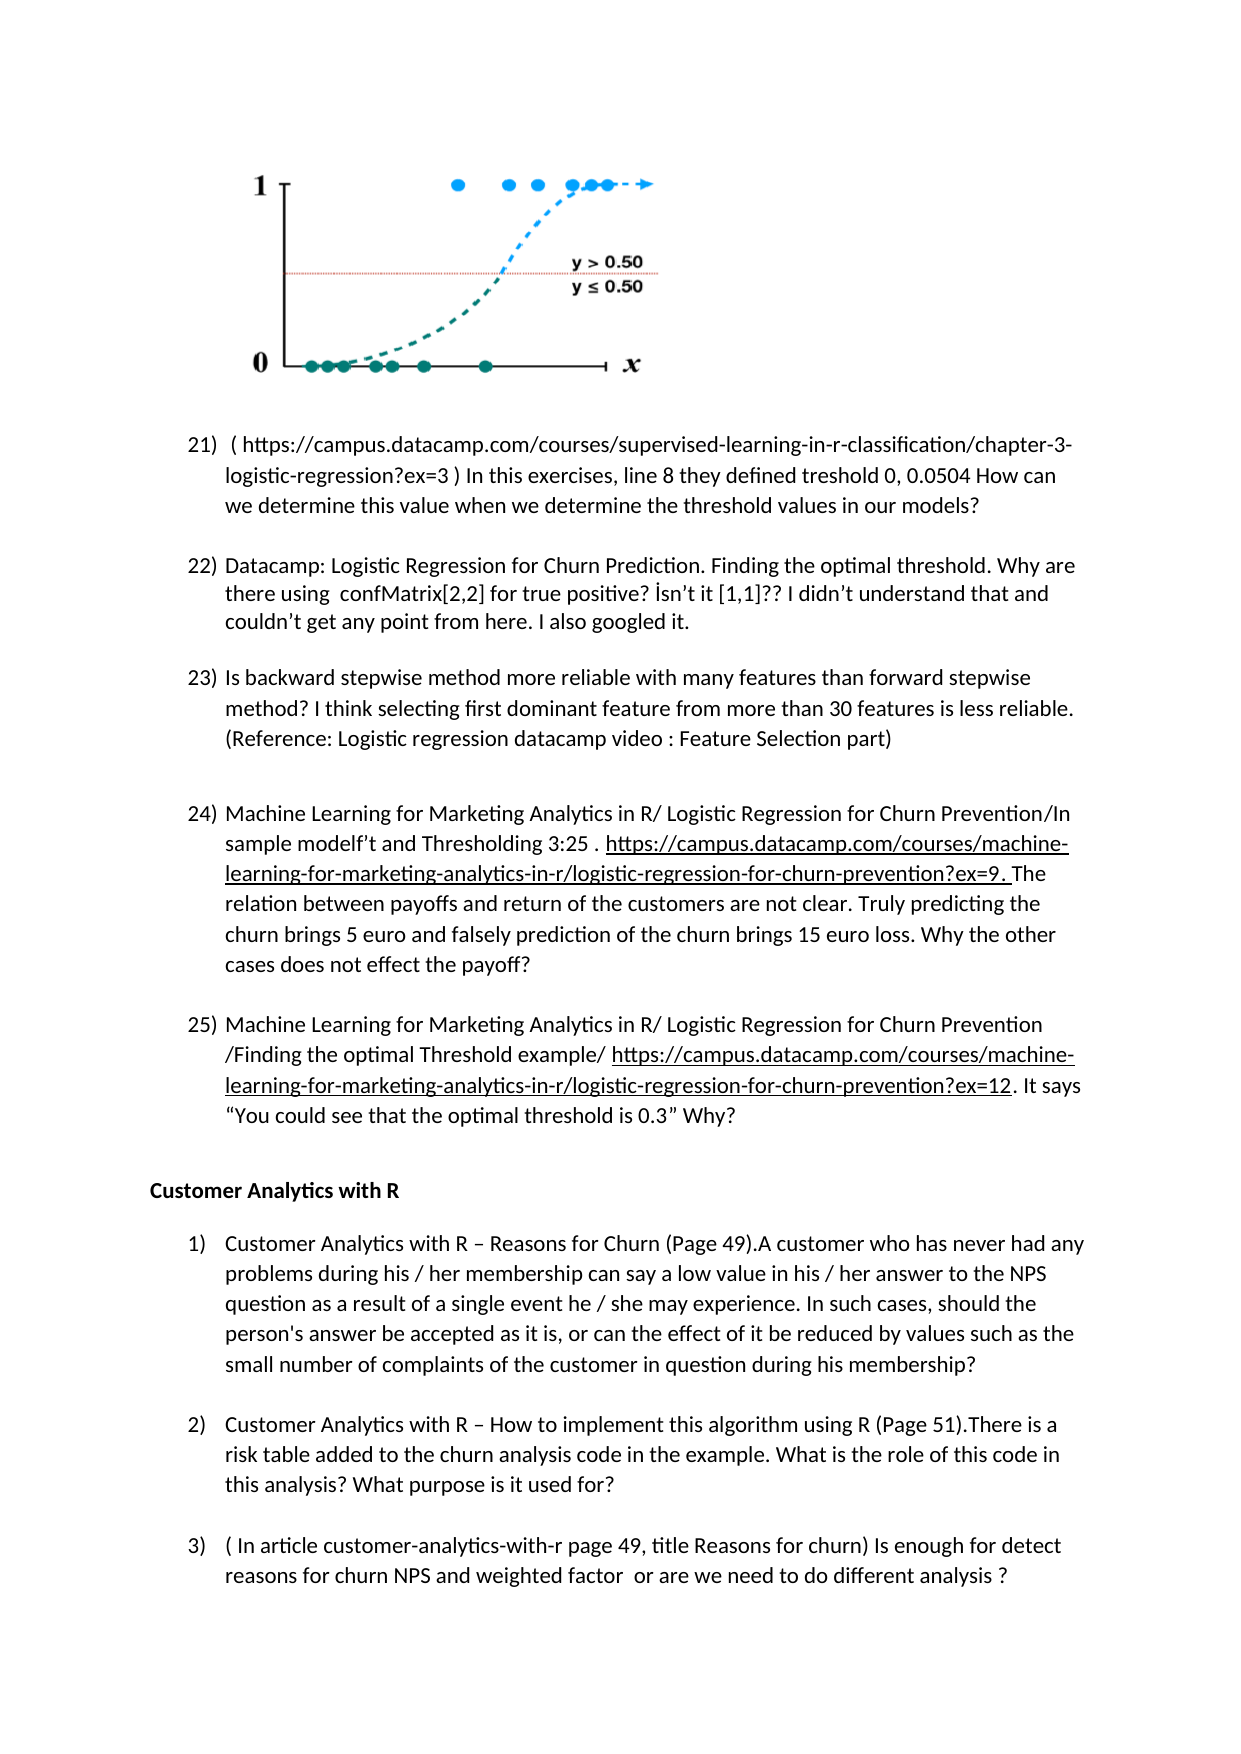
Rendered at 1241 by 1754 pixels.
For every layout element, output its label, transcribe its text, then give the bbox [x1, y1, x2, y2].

list Machine Learning for Marketing Analytics in R/ Logistic Regression for Churn Prevention/In sample modelf’t and Thresholding 3:25 . https://campus.datacamp.com/courses/machine-learning-for-marketing-analytics-in-r/logistic-regression-for-churn-prevention?ex=9. The relation between payoffs and return of the customers are not clear. Truly predicting the churn brings 5 euro and falsely prediction of the churn brings 15 euro loss. Why the other cases does not effect the payoff? [187, 799, 1090, 978]
picture [225, 150, 663, 399]
list Datacamp: Logistic Regression for Churn Prediction. Finding the optimal threshold. Why are there using confMatrix[2,2] for true positive? İsn’t it [1,1]?? I didn’t understand that and couldn’t get any point from here. I also googled it. [187, 551, 1090, 636]
text Customer Analytics with R [150, 1176, 1090, 1204]
list Customer Analytics with R – Reasons for Churn (Page 49).A customer who has never had any problems during his / her membership can say a low value in his / her answer to the NPS question as a result of a single event he / she may experience. In such cases, should the person's answer be accepted as it is, or can the effect of it be reduced by values such as the small number of complaints of the customer in question during his membership? [187, 1229, 1090, 1378]
list Machine Learning for Marketing Analytics in R/ Logistic Regression for Churn Prevention /Finding the optimal Threshold example/ https://campus.datacamp.com/courses/machine-learning-for-marketing-analytics-in-r/logistic-regression-for-churn-prevention?ex=12. It says “You could see that the optimal threshold is 0.3” Why? [187, 1010, 1090, 1129]
list ( https://campus.datacamp.com/courses/supervised-learning-in-r-classification/chapter-3-logistic-regression?ex=3 ) In this exercises, line 8 they defined treshold 0, 0.0504 How can we determine this value when we determine the threshold values in our models? [187, 431, 1090, 519]
list ( In article customer-analytics-with-r page 49, title Reasons for churn) Is enough for detect reasons for churn NPS and weighted factor or are we need to do different analysis ? [187, 1531, 1090, 1589]
list Is backward stepwise method more reliable with many features than forward stepwise method? I think selecting first dominant feature from more than 30 features is less reliable. (Reference: Logistic regression datacamp video : Feature Selection part) [187, 663, 1090, 752]
list Customer Analytics with R – How to implement this algorithm using R (Page 51).There is a risk table added to the churn analysis code in the example. What is the role of this code in this analysis? What purpose is it used for? [187, 1410, 1090, 1498]
